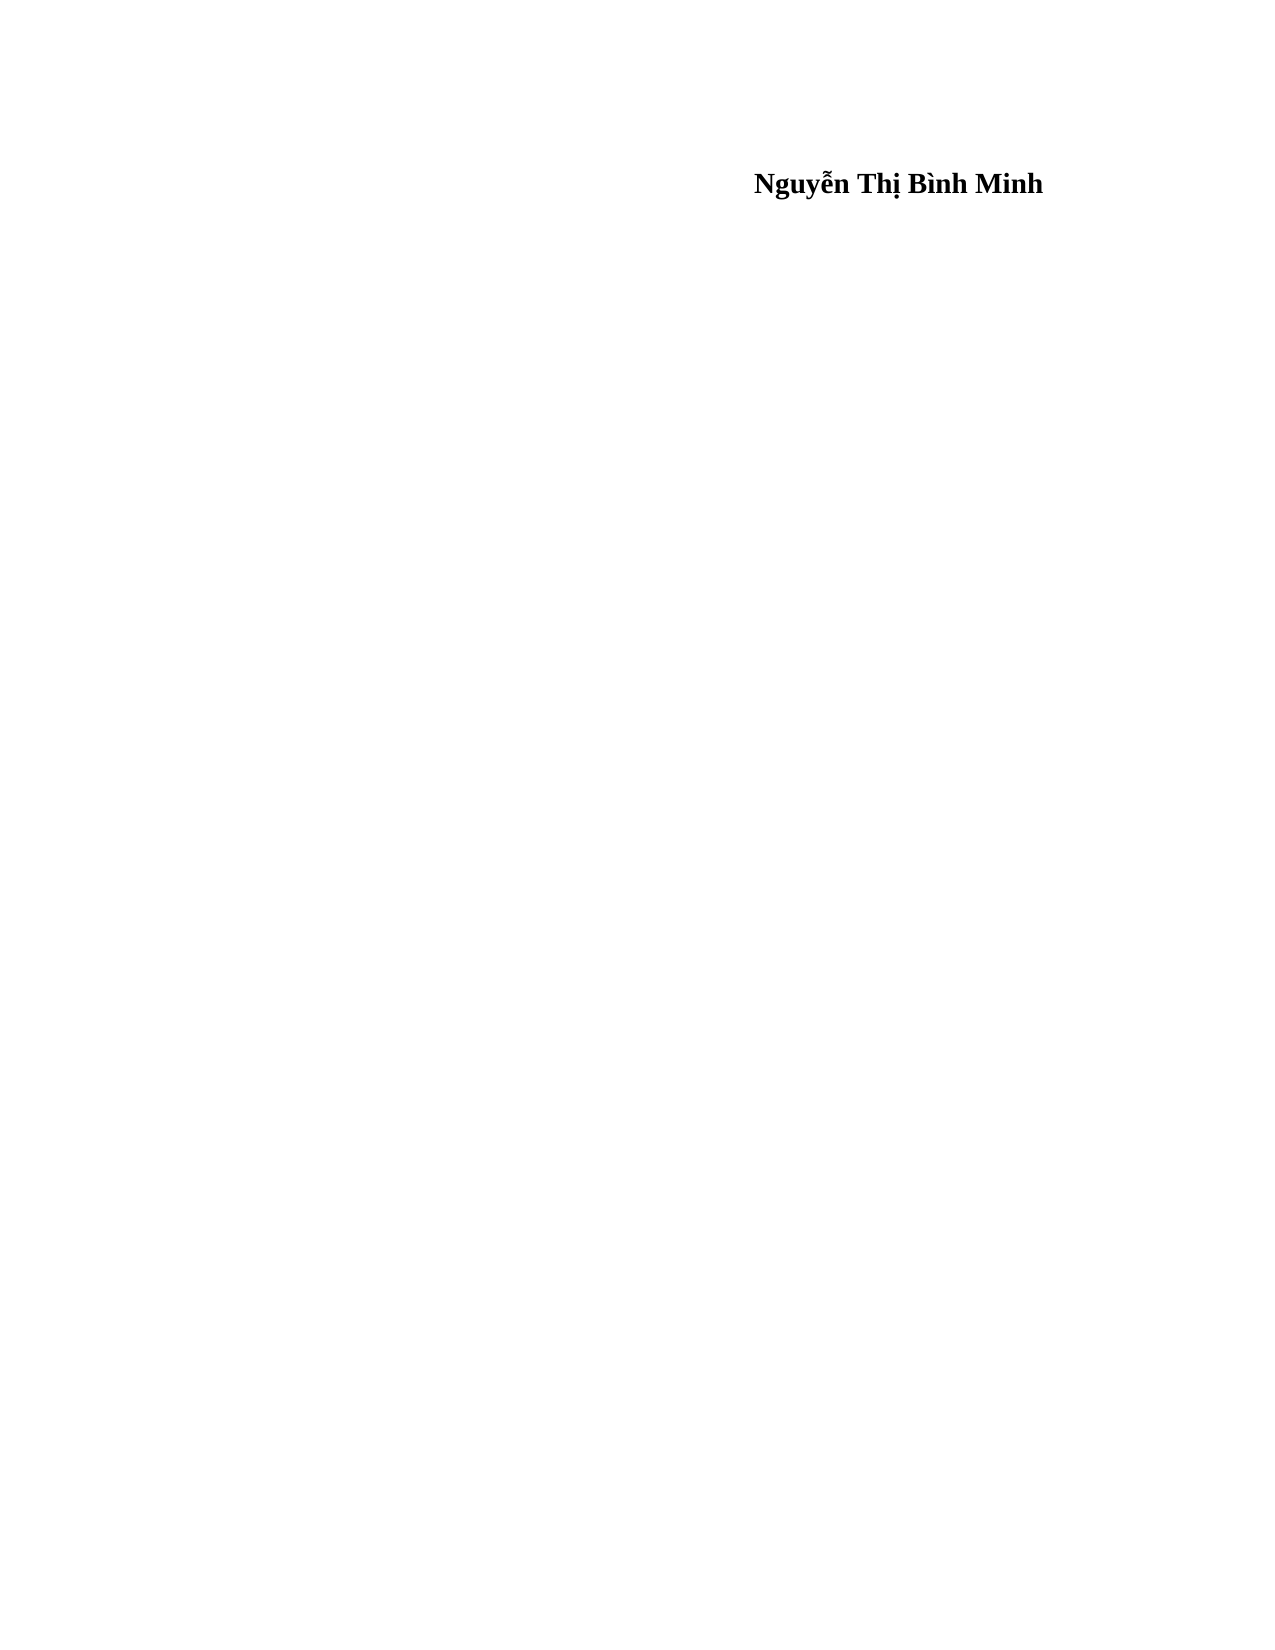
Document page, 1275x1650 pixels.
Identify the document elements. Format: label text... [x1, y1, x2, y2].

text Nguyễn Thị Bình Minh [148, 166, 1186, 200]
